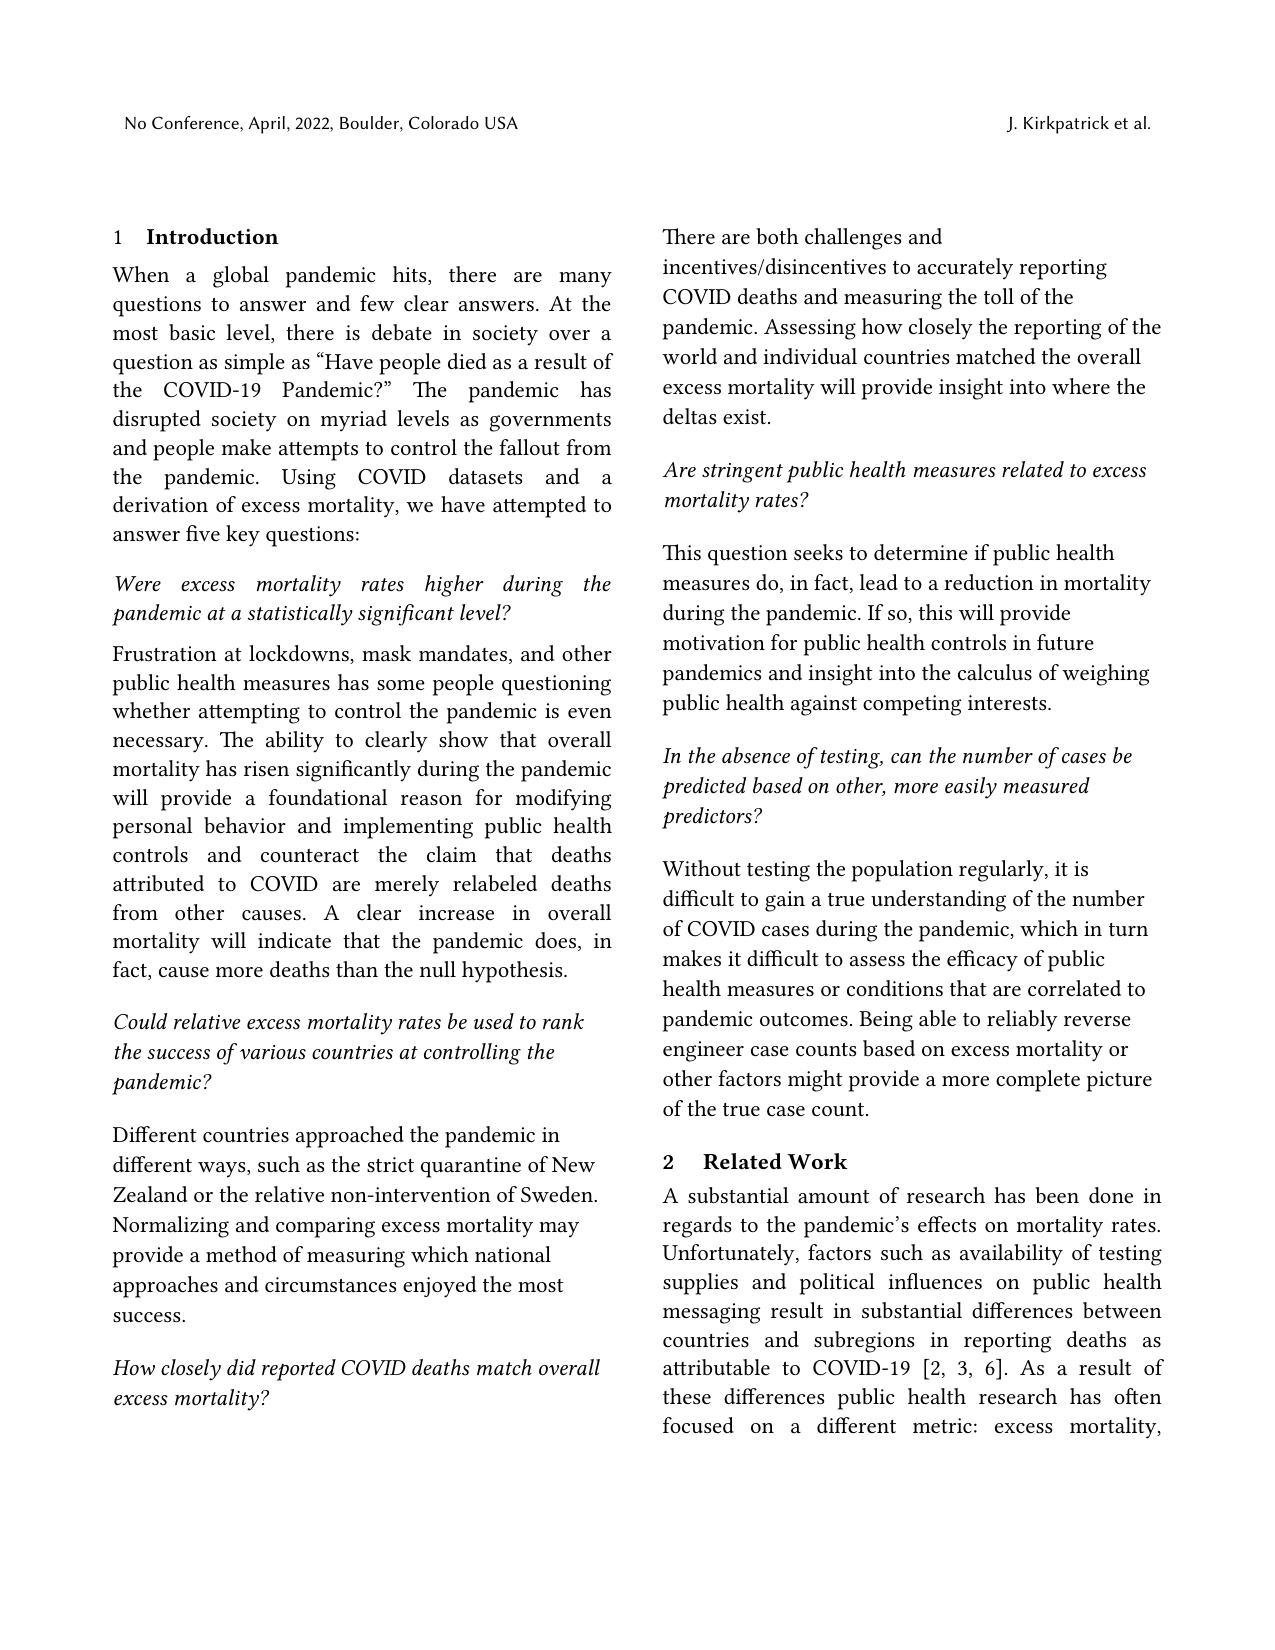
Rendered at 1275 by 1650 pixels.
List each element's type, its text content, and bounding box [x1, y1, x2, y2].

text Without testing the population regularly, it is difficult to gain a true understanding of the number of COVID cases during the pandemic, which in turn makes it difficult to assess the efficacy of public health measures or conditions that are correlated to pandemic outcomes. Being able to reliably reverse engineer case counts based on excess mortality or other factors might provide a more complete picture of the true case count. [662, 856, 1162, 1122]
text In the absence of testing, can the number of cases be predicted based on other, more easily measured predictors? [662, 743, 1162, 829]
text Were excess mortality rates higher during the pandemic at a statistically significant level? [112, 571, 612, 626]
text There are both challenges and incentives/disincentives to accurately reporting COVID deaths and measuring the toll of the pandemic. Assessing how closely the reporting of the world and individual countries matched the overall excess mortality will provide insight into where the deltas exist. [662, 224, 1162, 430]
text Are stringent public health measures related to excess mortality rates? [662, 457, 1162, 513]
text How closely did reported COVID deaths match overall excess mortality? [112, 1354, 612, 1411]
text When a global pandemic hits, there are many questions to answer and few clear answers. At the most basic level, there is debate in society over a question as simple as “Have people died as a result of the COVID-19 Pandemic?” The pandemic has disrupted society on myriad levels as governments and people make attempts to control the fallout from the pandemic. Using COVID datasets and a derivation of excess mortality, we have attempted to answer five key questions: [112, 262, 612, 547]
text This question seeks to determine if public health measures do, in fact, lead to a reduction in mortality during the pandemic. If so, this will provide motivation for public health controls in future pandemics and insight into the calculus of weighing public health against competing interests. [662, 540, 1162, 716]
text Different countries approached the pandemic in different ways, such as the strict quarantine of New Zealand or the relative non-intervention of Sweden. Normalizing and comparing excess mortality may provide a method of measuring which national approaches and circumstances enjoyed the most success. [112, 1121, 612, 1328]
text 1 Introduction [112, 224, 612, 250]
text 2 Related Work [662, 1148, 1162, 1175]
text Frustration at lockdowns, mask mandates, and other public health measures has some people questioning whether attempting to control the pandemic is even necessary. The ability to clearly show that overall mortality has risen significantly during the pandemic will provide a foundational reason for modifying personal behavior and implementing public health controls and counteract the claim that deaths attributed to COVID are merely relabeled deaths from other causes. A clear increase in overall mortality will indicate that the pandemic does, in fact, cause more deaths than the null hypothesis. [112, 641, 612, 983]
text Could relative excess mortality rates be used to rank the success of various countries at controlling the pandemic? [112, 1008, 612, 1095]
